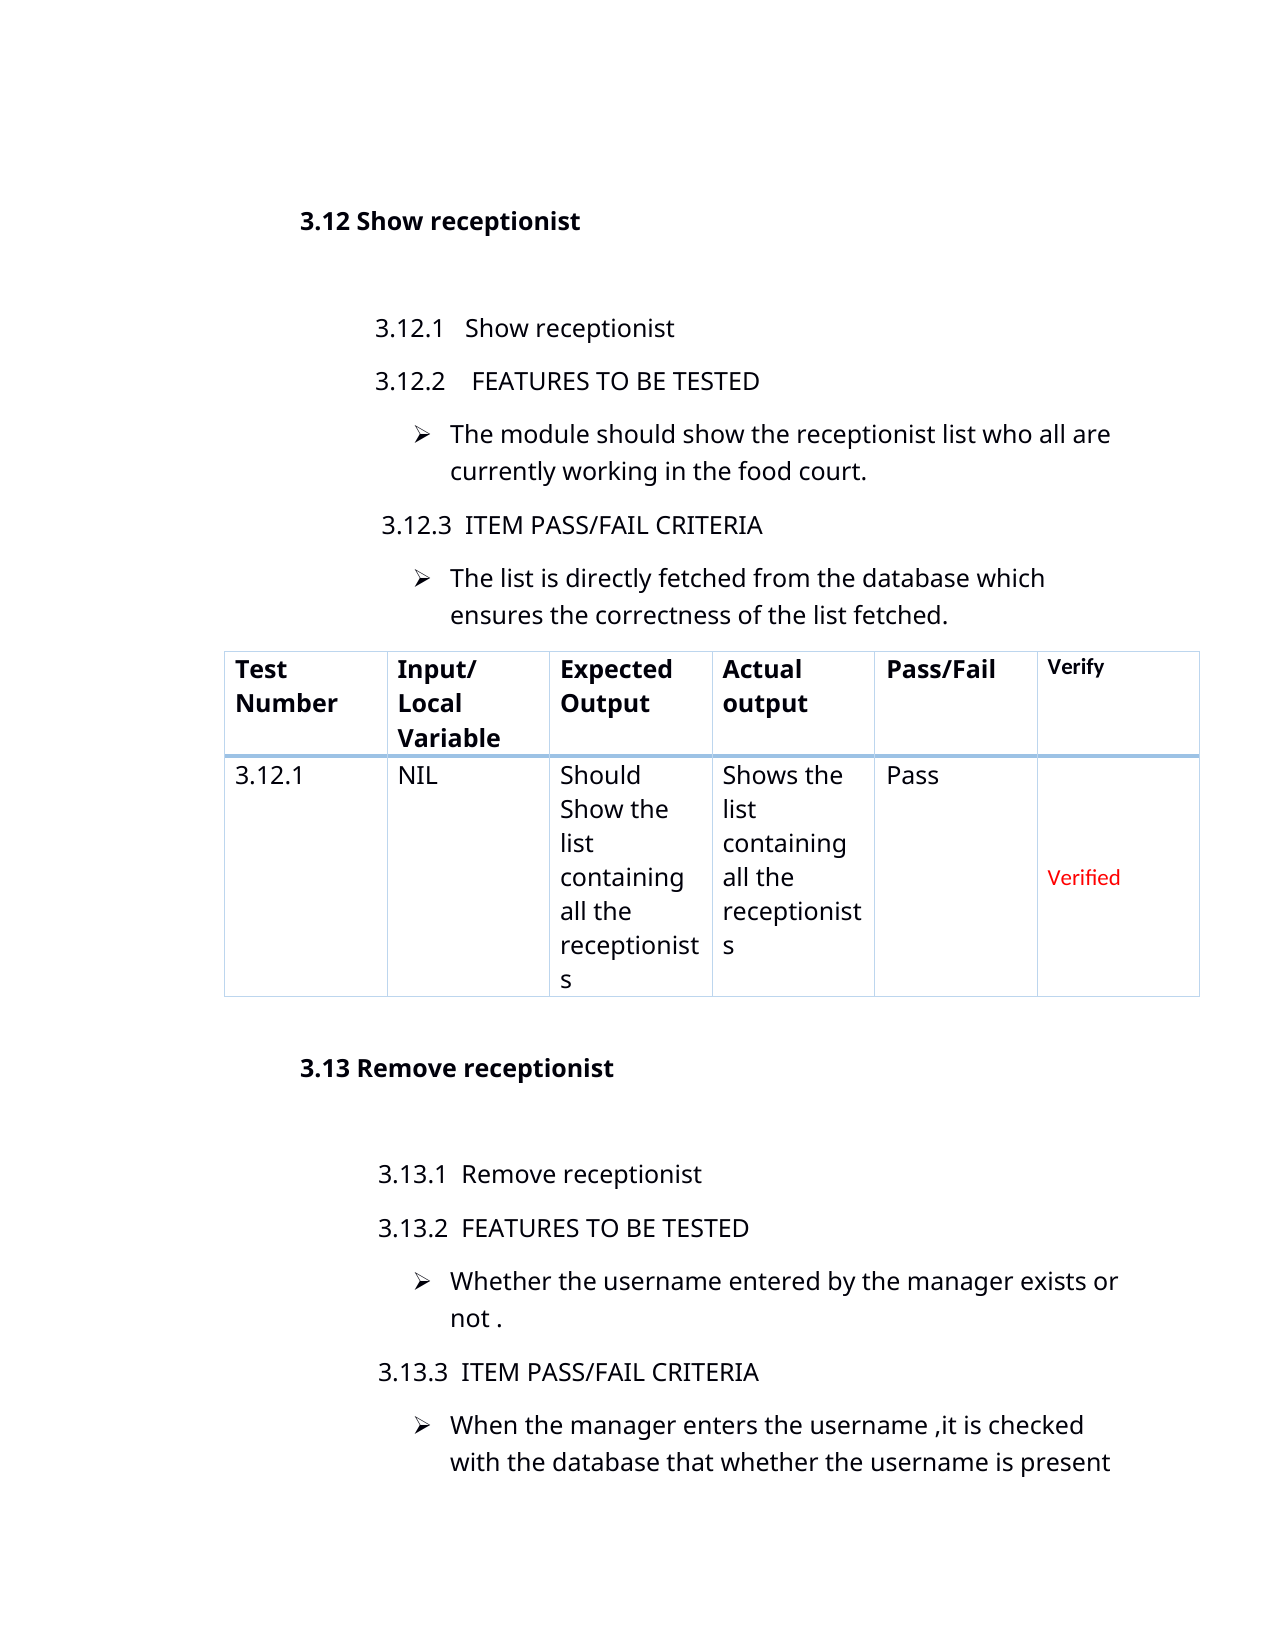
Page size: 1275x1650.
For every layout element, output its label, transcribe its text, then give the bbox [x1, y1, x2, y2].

table_cell Verified [1038, 758, 1199, 996]
text 3.13.2 FEATURES TO BE TESTED [300, 1211, 1125, 1245]
table_header Test Number [225, 652, 387, 754]
table_header Verify [1038, 652, 1199, 754]
text 3.12.3 ITEM PASS/FAIL CRITERIA [300, 507, 1125, 541]
table_header Actual output [713, 652, 874, 754]
text 3.13.1 Remove receptionist [300, 1157, 1125, 1191]
text 3.12 Show receptionist [225, 203, 1125, 237]
table_header Expected Output [550, 652, 712, 754]
text 3.13 Remove receptionist [225, 1050, 1125, 1084]
list The module should show the receptionist list who all are currently working in the food court. [412, 417, 1125, 488]
table_cell Shows the list containing all the receptionists [713, 758, 874, 996]
text 3.12.1 Show receptionist [300, 310, 1125, 344]
list The list is directly fetched from the database which ensures the correctness of the list fetched. [412, 561, 1125, 632]
table_header Input/Local Variable [388, 652, 549, 754]
table_cell NIL [388, 758, 549, 996]
table_cell Pass [875, 758, 1037, 996]
list Whether the username entered by the manager exists or not . [412, 1264, 1125, 1335]
table_header Pass/Fail [875, 652, 1037, 754]
text 3.12.2 FEATURES TO BE TESTED [300, 364, 1125, 398]
table_cell Should Show the list containing all the receptionists [550, 758, 712, 996]
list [412, 1408, 1125, 1478]
table_cell 3.12.1 [225, 758, 387, 996]
text 3.13.3 ITEM PASS/FAIL CRITERIA [300, 1354, 1125, 1388]
